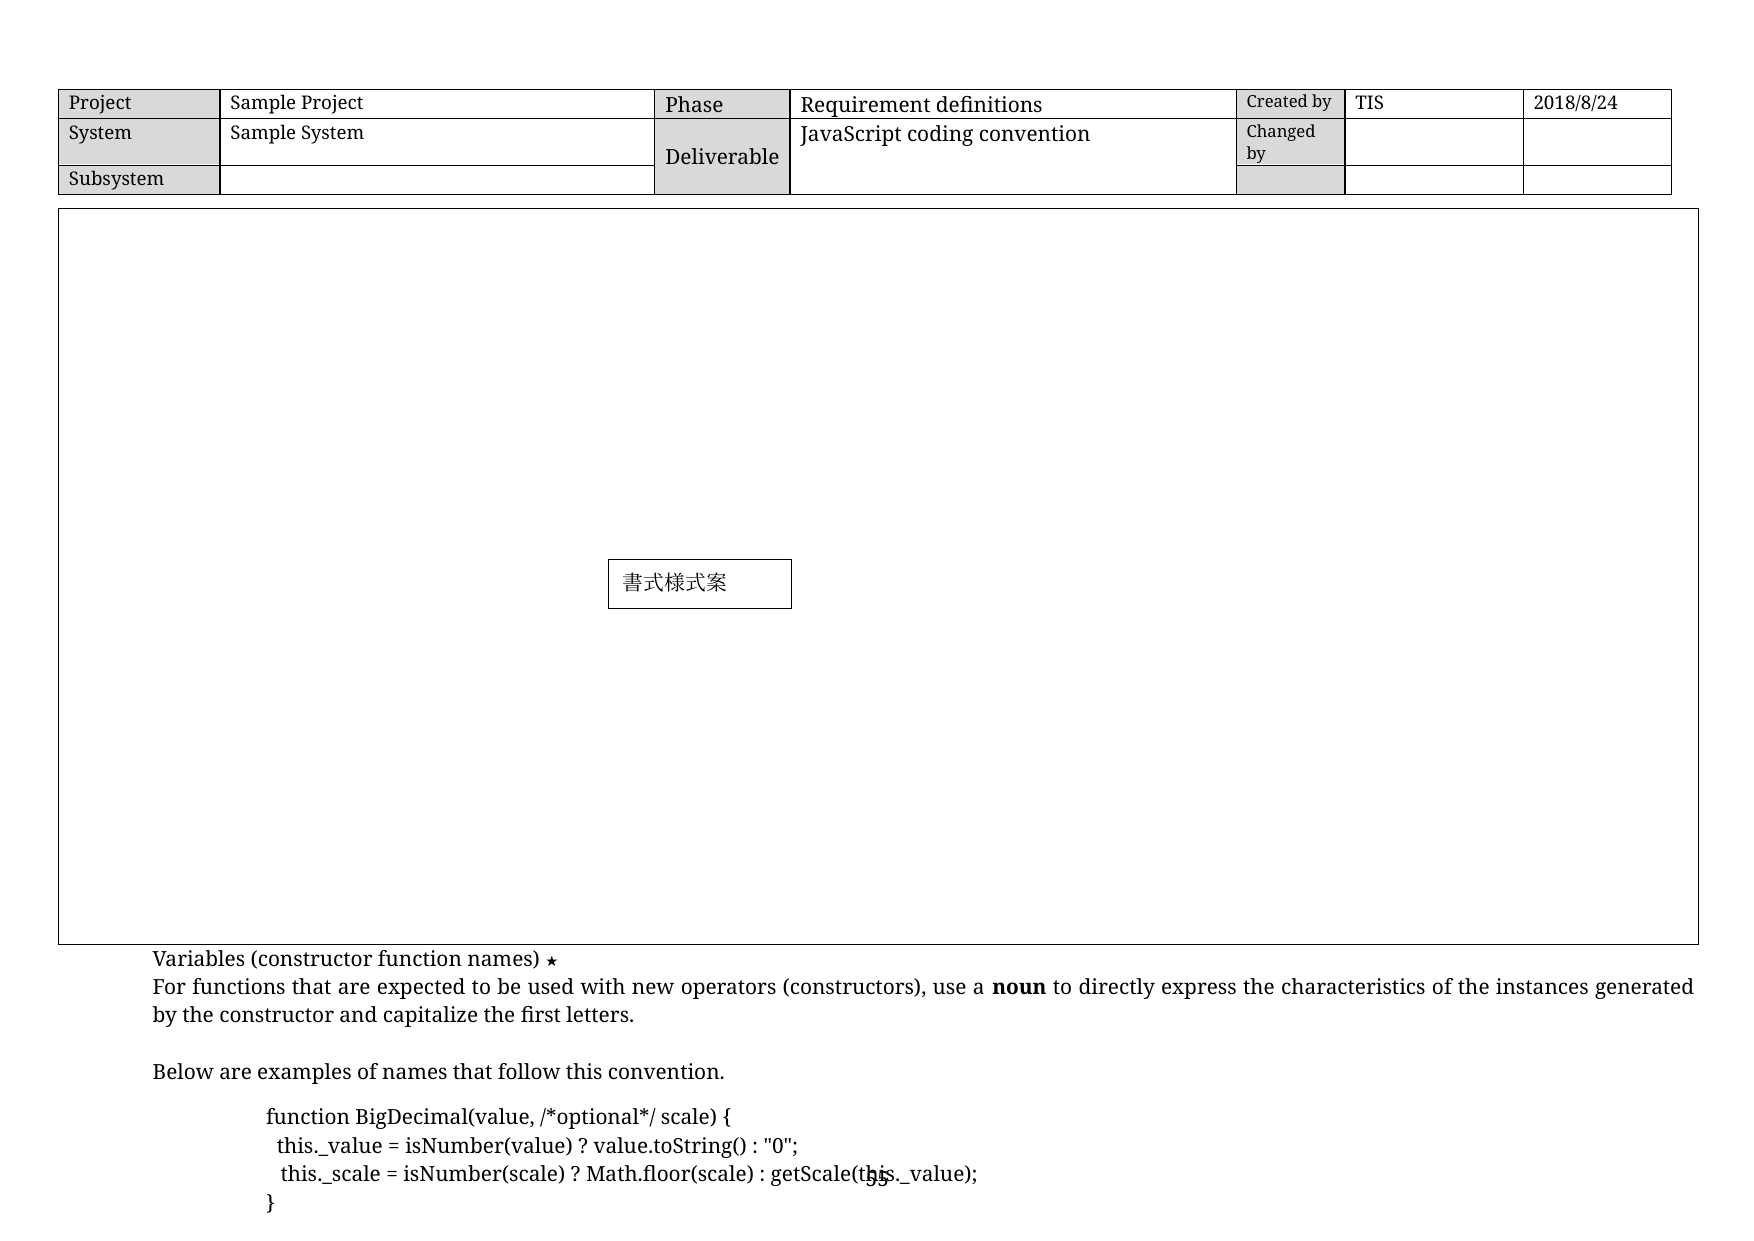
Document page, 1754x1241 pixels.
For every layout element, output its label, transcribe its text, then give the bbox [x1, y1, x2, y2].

text Below are examples of names that follow this convention. [152, 1057, 1695, 1086]
text For functions that are expected to be used with new operators (constructors), use a noun to directly express the characteristics of the instances generated by the constructor and capitalize the first letters. [152, 972, 1695, 1029]
subtitle Variables (constructor function names) ★ [152, 945, 1695, 972]
